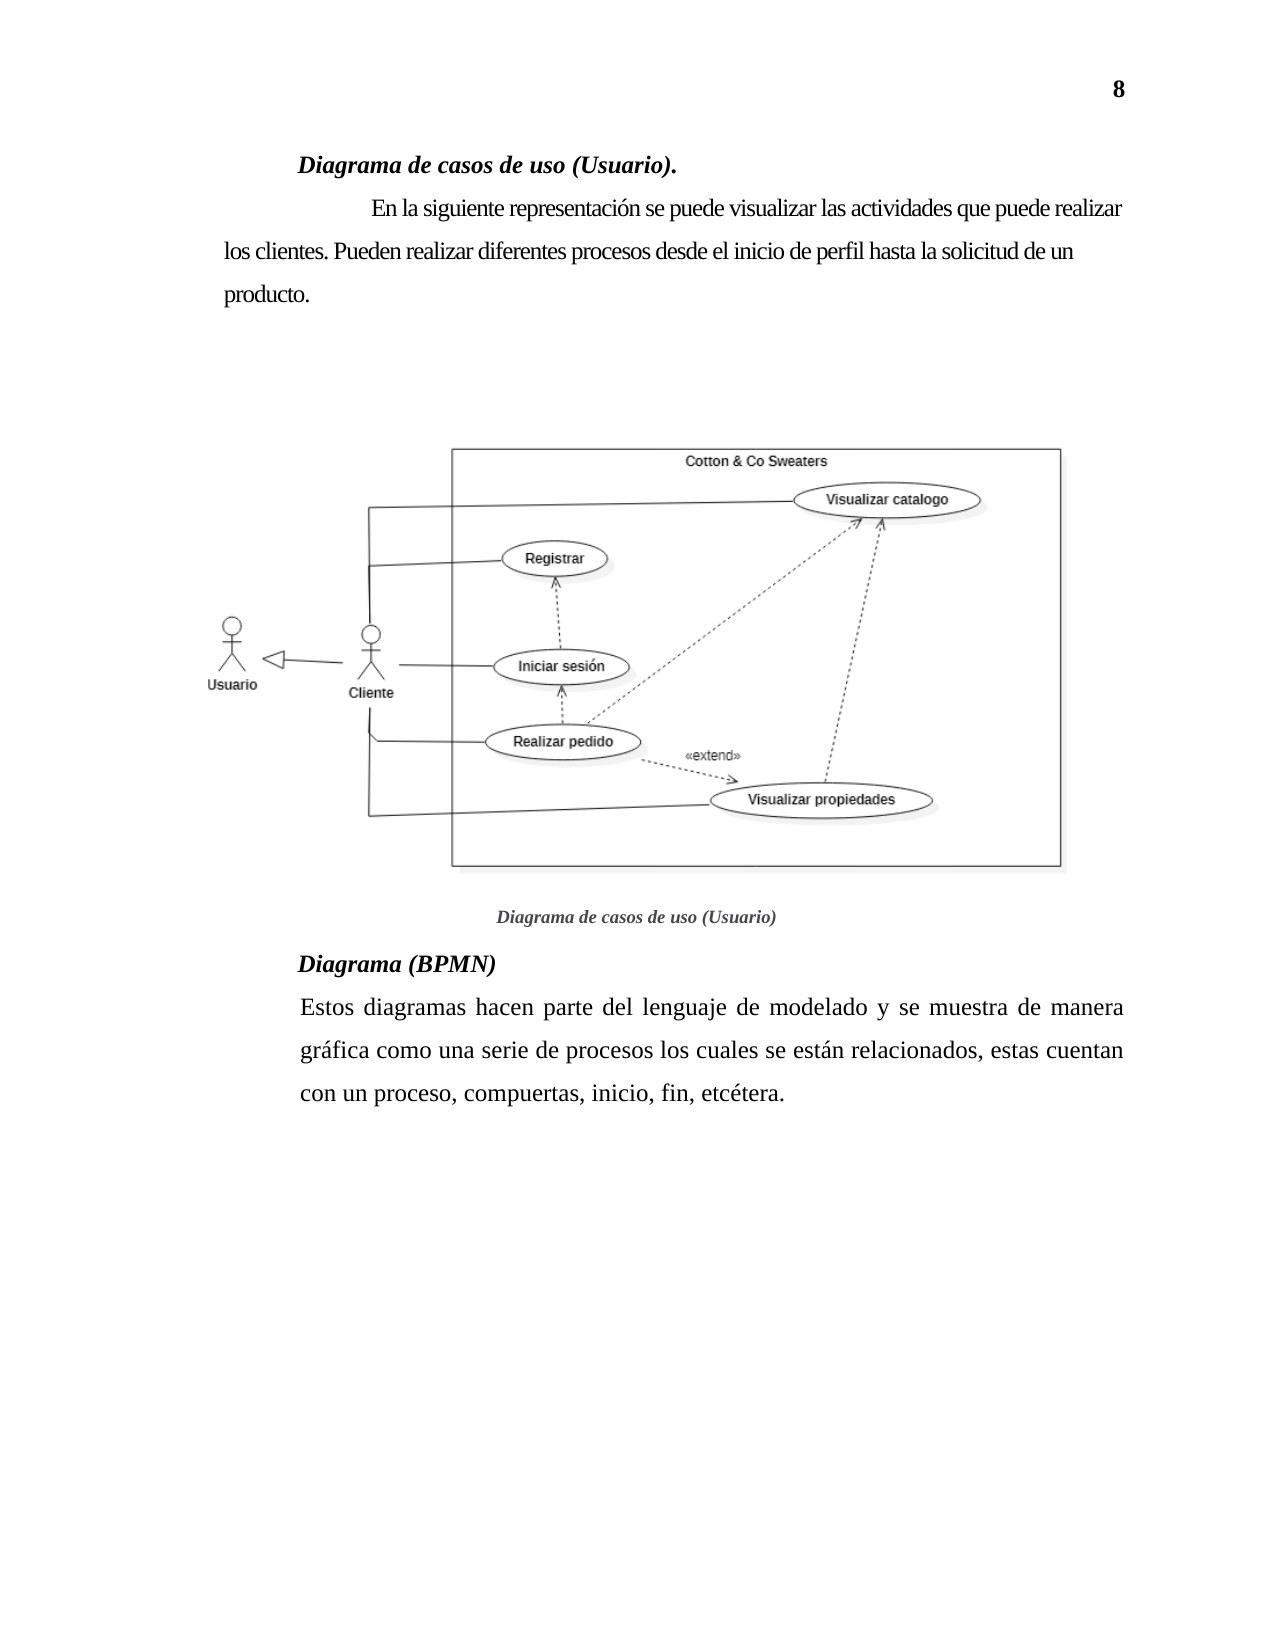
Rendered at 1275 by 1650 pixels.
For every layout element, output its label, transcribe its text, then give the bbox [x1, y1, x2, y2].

subtitle Diagrama de casos de uso (Usuario). [224, 150, 1125, 179]
text Estos diagramas hacen parte del lenguaje de modelado y se muestra de manera gráfica como una serie de procesos los cuales se están relacionados, estas cuentan con un proceso, compuertas, inicio, fin, etcétera. [300, 992, 1125, 1107]
title En la siguiente representación se puede visualizar las actividades que puede realizar los clientes. Pueden realizar diferentes procesos desde el inicio de perfil hasta la solicitud de un producto. [224, 193, 1125, 308]
picture [208, 442, 1067, 876]
text Diagrama de casos de uso (Usuario) [150, 906, 1125, 928]
subtitle Diagrama (BPMN) [224, 949, 1125, 978]
